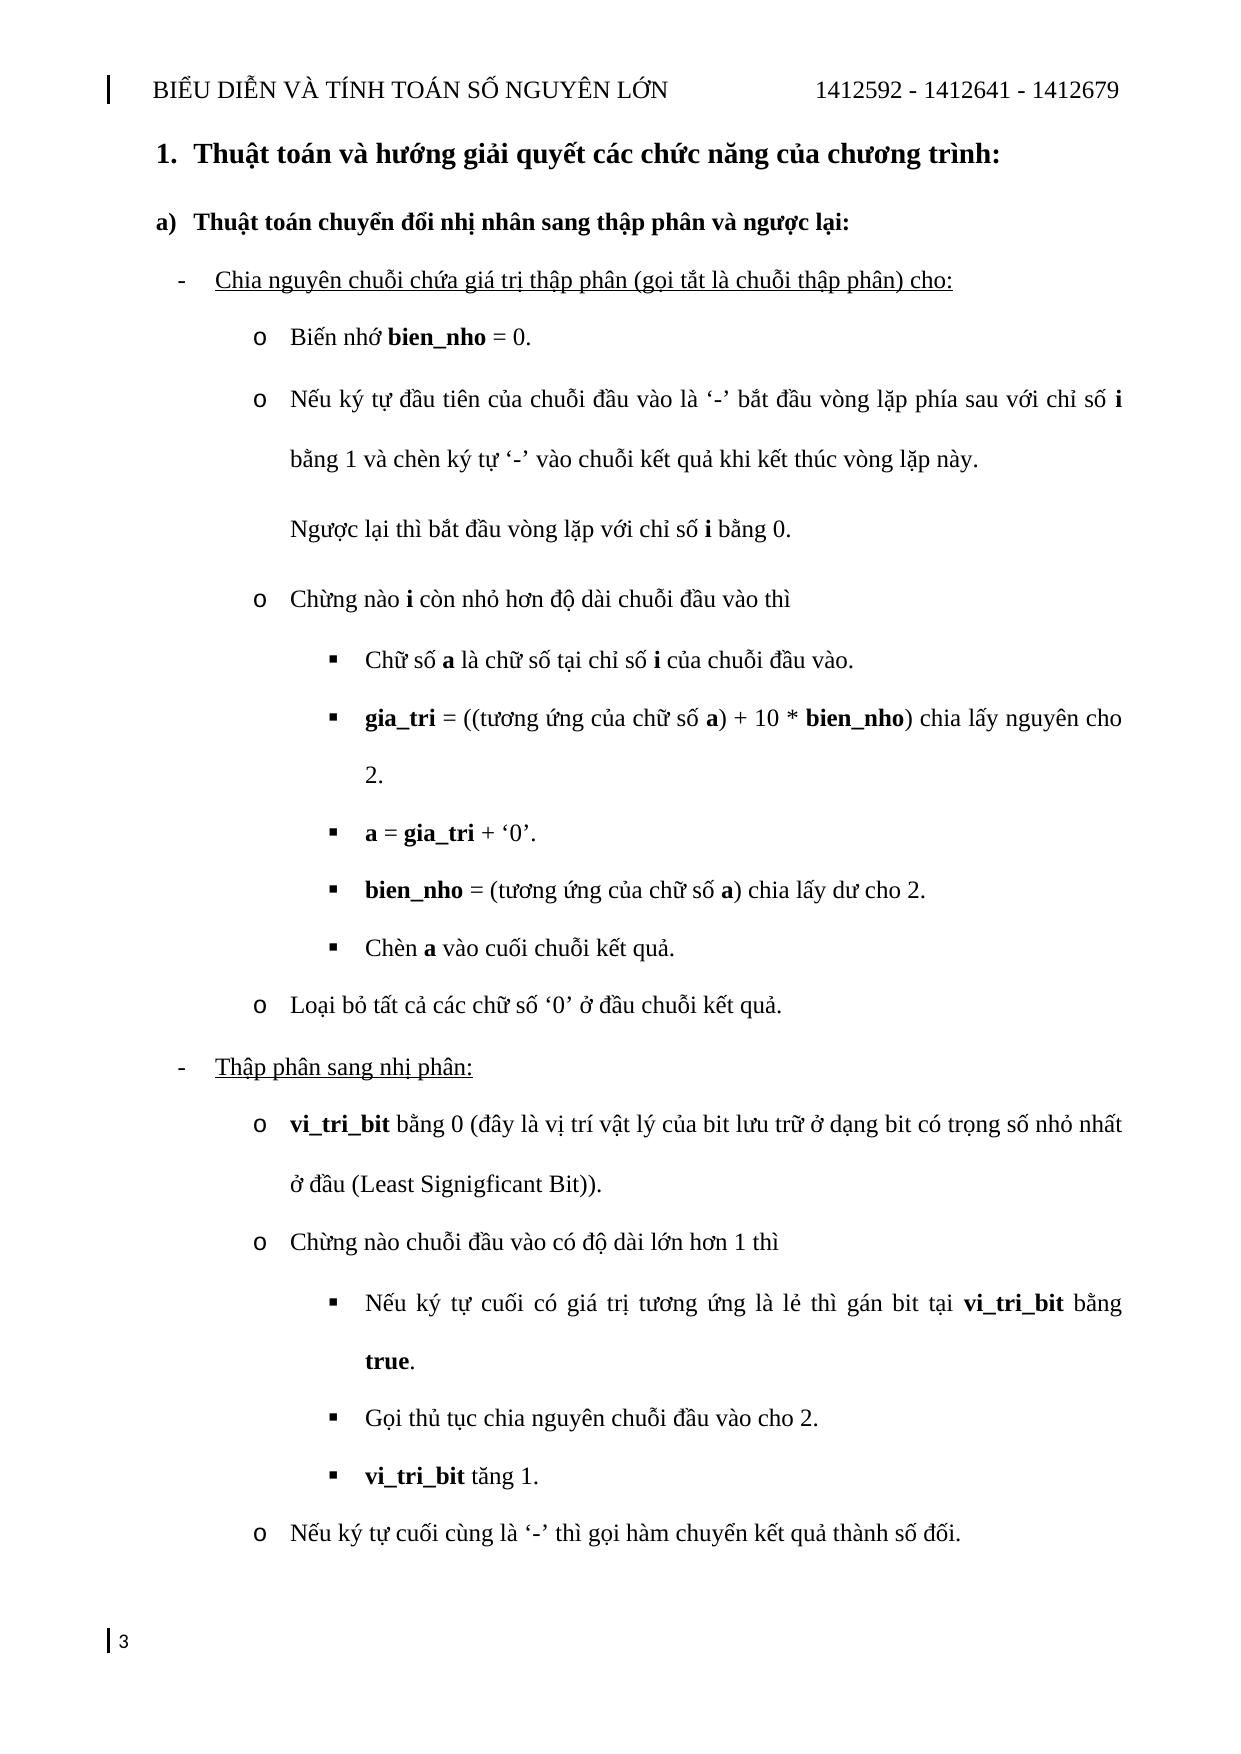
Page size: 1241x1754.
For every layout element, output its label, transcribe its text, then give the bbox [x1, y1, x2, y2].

list vi_tri_bit bằng 0 (đây là vị trí vật lý của bit lưu trữ ở dạng bit có trọng số nhỏ nhất ở đầu (Least Signigficant Bit)). [252, 1109, 1122, 1198]
list Chia nguyên chuỗi chứa giá trị thập phân (gọi tắt là chuỗi thập phân) cho: [177, 265, 1122, 294]
list Nếu ký tự đầu tiên của chuỗi đầu vào là ‘-’ bắt đầu vòng lặp phía sau với chỉ số i bằng 1 và chèn ký tự ‘-’ vào chuỗi kết quả khi kết thúc vòng lặp này. [252, 384, 1122, 472]
list Chừng nào chuỗi đầu vào có độ dài lớn hơn 1 thì [252, 1227, 1122, 1257]
list vi_tri_bit tăng 1. [327, 1461, 1122, 1489]
list Loại bỏ tất cả các chữ số ‘0’ ở đầu chuỗi kết quả. [252, 990, 1122, 1021]
list Chèn a vào cuối chuỗi kết quả. [327, 933, 1122, 962]
list a = gia_tri + ‘0’. [327, 818, 1122, 847]
list Chữ số a là chữ số tại chỉ số i của chuỗi đầu vào. [327, 645, 1122, 674]
text Ngược lại thì bắt đầu vòng lặp với chỉ số i bằng 0. [290, 514, 1122, 542]
list Nếu ký tự cuối có giá trị tương ứng là lẻ thì gán bit tại vi_tri_bit bằng true. [327, 1288, 1122, 1374]
list gia_tri = ((tương ứng của chữ số a) + 10 * bien_nho) chia lấy nguyên cho 2. [327, 703, 1122, 789]
list Gọi thủ tục chia nguyên chuỗi đầu vào cho 2. [327, 1403, 1122, 1432]
list Biến nhớ bien_nho = 0. [252, 322, 1122, 353]
list Chừng nào i còn nhỏ hơn độ dài chuỗi đầu vào thì [252, 584, 1122, 614]
list Thập phân sang nhị phân: [177, 1052, 1122, 1081]
subtitle Thuật toán và hướng giải quyết các chức năng của chương trình: [156, 136, 1122, 170]
list Nếu ký tự cuối cùng là ‘-’ thì gọi hàm chuyển kết quả thành số đối. [252, 1518, 1122, 1549]
list bien_nho = (tương ứng của chữ số a) chia lấy dư cho 2. [327, 875, 1122, 904]
subtitle Thuật toán chuyển đổi nhị nhân sang thập phân và ngược lại: [156, 207, 1122, 236]
